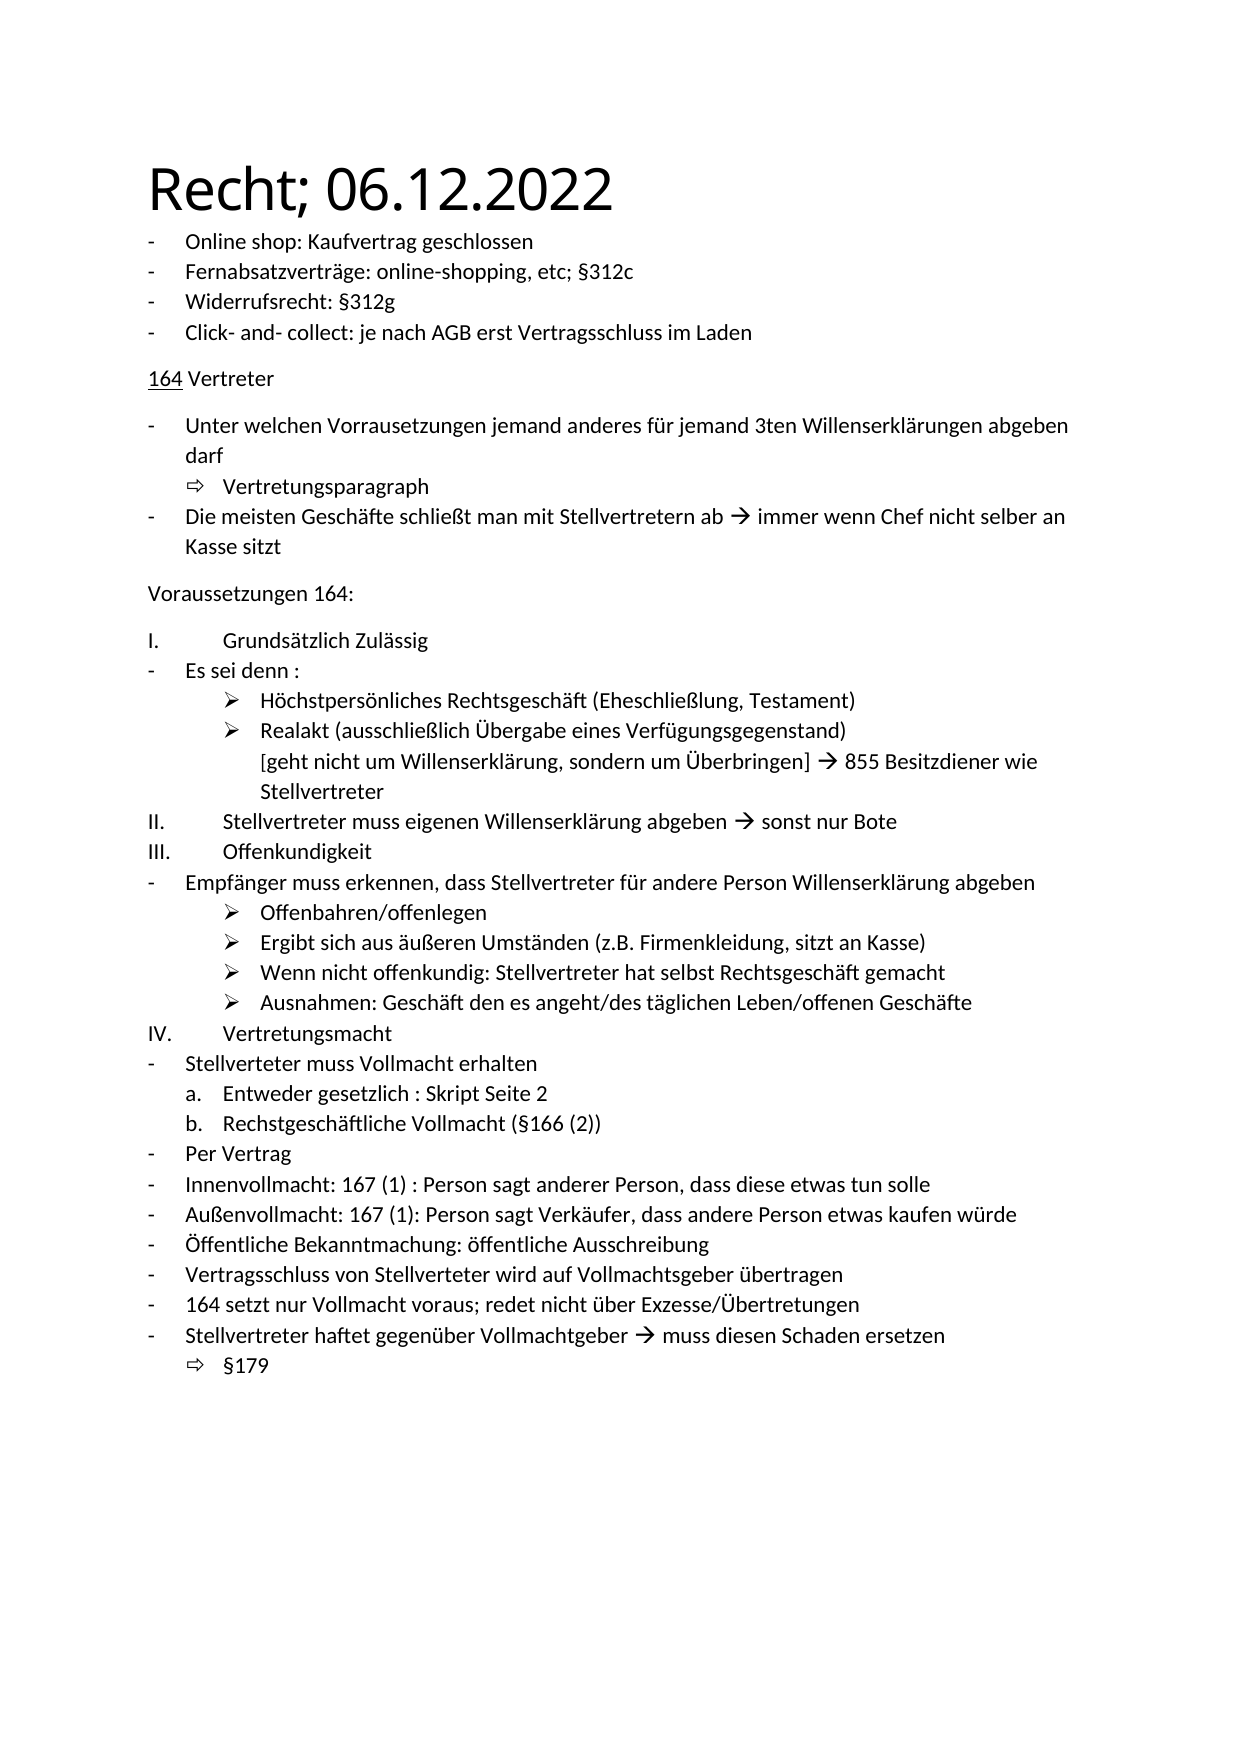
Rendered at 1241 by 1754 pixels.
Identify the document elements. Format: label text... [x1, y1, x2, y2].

list Unter welchen Vorrausetzungen jemand anderes für jemand 3ten Willenserklärungen abgeben darf [148, 411, 1093, 470]
list Vertretungsmacht [148, 1019, 1093, 1047]
list Per Vertrag [148, 1139, 1093, 1168]
title Recht; 06.12.2022 [148, 148, 1093, 227]
list Realakt (ausschließlich Übergabe eines Verfügungsgegenstand) [geht nicht um Willenserklärung, sondern um Überbringen] 855 Besitzdiener wie Stellvertreter [223, 717, 1093, 805]
list Höchstpersönliches Rechtsgeschäft (Eheschließlung, Testament) [223, 686, 1093, 714]
list Fernabsatzverträge: online-shopping, etc; §312c [148, 257, 1093, 285]
list Ausnahmen: Geschäft den es angeht/des täglichen Leben/offenen Geschäfte [223, 988, 1093, 1017]
list Offenbahren/offenlegen [223, 898, 1093, 926]
text Voraussetzungen 164: [148, 579, 1093, 607]
list Empfänger muss erkennen, dass Stellvertreter für andere Person Willenserklärung abgeben [148, 868, 1093, 896]
list Online shop: Kaufvertrag geschlossen [148, 227, 1093, 255]
list Widerrufsrecht: §312g [148, 287, 1093, 316]
list Offenkundigkeit [148, 837, 1093, 866]
list Außenvollmacht: 167 (1): Person sagt Verkäufer, dass andere Person etwas kaufen würde [148, 1200, 1093, 1228]
list Die meisten Geschäfte schließt man mit Stellvertretern ab immer wenn Chef nicht selber an Kasse sitzt [148, 502, 1093, 560]
list Innenvollmacht: 167 (1) : Person sagt anderer Person, dass diese etwas tun solle [148, 1170, 1093, 1198]
list Grundsätzlich Zulässig [148, 626, 1093, 654]
list 164 setzt nur Vollmacht voraus; redet nicht über Exzesse/Übertretungen [148, 1291, 1093, 1319]
list Click- and- collect: je nach AGB erst Vertragsschluss im Laden [148, 318, 1093, 346]
text 164 Vertreter [148, 364, 1093, 393]
list Ergibt sich aus äußeren Umständen (z.B. Firmenkleidung, sitzt an Kasse) [223, 928, 1093, 956]
list §179 [185, 1351, 1093, 1379]
list Wenn nicht offenkundig: Stellvertreter hat selbst Rechtsgeschäft gemacht [223, 958, 1093, 986]
list Öffentliche Bekanntmachung: öffentliche Ausschreibung [148, 1230, 1093, 1258]
list Stellvertreter muss eigenen Willenserklärung abgeben sonst nur Bote [148, 807, 1093, 835]
list Entweder gesetzlich : Skript Seite 2 [185, 1079, 1093, 1107]
list Stellvertreter haftet gegenüber Vollmachtgeber muss diesen Schaden ersetzen [148, 1321, 1093, 1349]
list Stellverteter muss Vollmacht erhalten [148, 1049, 1093, 1077]
list Es sei denn : [148, 656, 1093, 684]
list Vertragsschluss von Stellverteter wird auf Vollmachtsgeber übertragen [148, 1260, 1093, 1288]
list Rechstgeschäftliche Vollmacht (§166 (2)) [185, 1109, 1093, 1137]
list Vertretungsparagraph [185, 472, 1093, 500]
